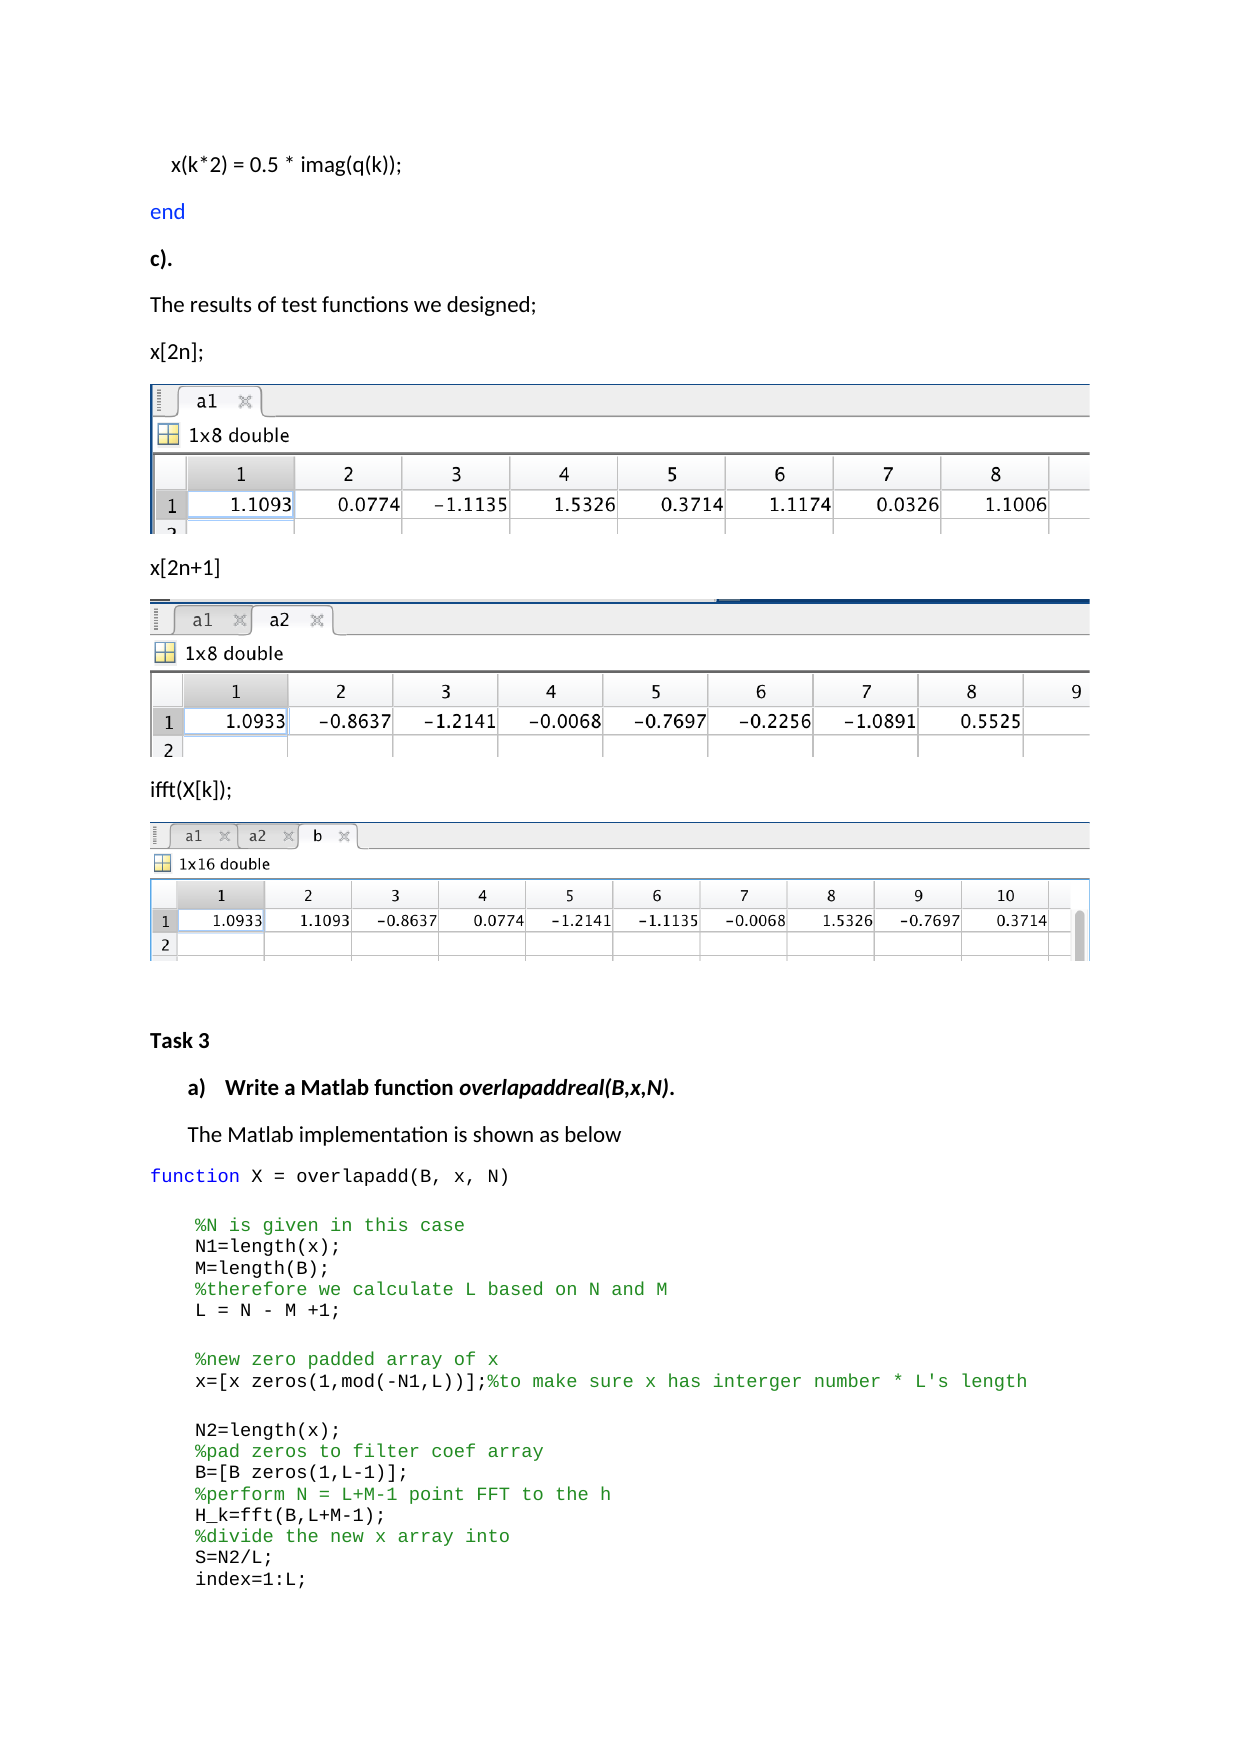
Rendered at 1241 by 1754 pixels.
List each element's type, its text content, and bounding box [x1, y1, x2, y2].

text N2=length(x); [150, 1421, 1090, 1442]
text %N is given in this case [150, 1216, 1090, 1237]
text %pad zeros to filter coef array [150, 1442, 1090, 1463]
text %therefore we calculate L based on N and M [150, 1280, 1090, 1301]
text function X = overlapadd(B, x, N) [150, 1167, 1090, 1188]
text N1=length(x); [150, 1237, 1090, 1258]
picture [150, 822, 1090, 961]
text %perform N = L+M-1 point FFT to the h [150, 1484, 1090, 1506]
list Write a Matlab function overlapaddreal(B,x,N). [187, 1073, 1090, 1101]
text Task 3 [150, 1026, 1090, 1054]
text x=[x zeros(1,mod(-N1,L))];%to make sure x has interger number * L's length [150, 1371, 1090, 1393]
picture [150, 599, 1090, 757]
text H_k=fft(B,L+M-1); [150, 1506, 1090, 1527]
text x[2n+1] [150, 553, 1090, 581]
text %new zero padded array of x [150, 1350, 1090, 1371]
text end [150, 197, 1090, 225]
text The results of test functions we designed; [150, 291, 1090, 319]
text %divide the new x array into [150, 1527, 1090, 1548]
text ifft(X[k]); [150, 775, 1090, 803]
text x(k*2) = 0.5 * imag(q(k)); [150, 150, 1090, 178]
text x[2n]; [150, 337, 1090, 366]
text L = N - M +1; [150, 1301, 1090, 1322]
text M=length(B); [150, 1258, 1090, 1280]
text index=1:L; [150, 1569, 1090, 1591]
text c). [150, 244, 1090, 272]
picture [150, 384, 1090, 534]
text The Matlab implementation is shown as below [187, 1120, 1090, 1148]
text B=[B zeros(1,L-1)]; [150, 1463, 1090, 1484]
text S=N2/L; [150, 1548, 1090, 1569]
